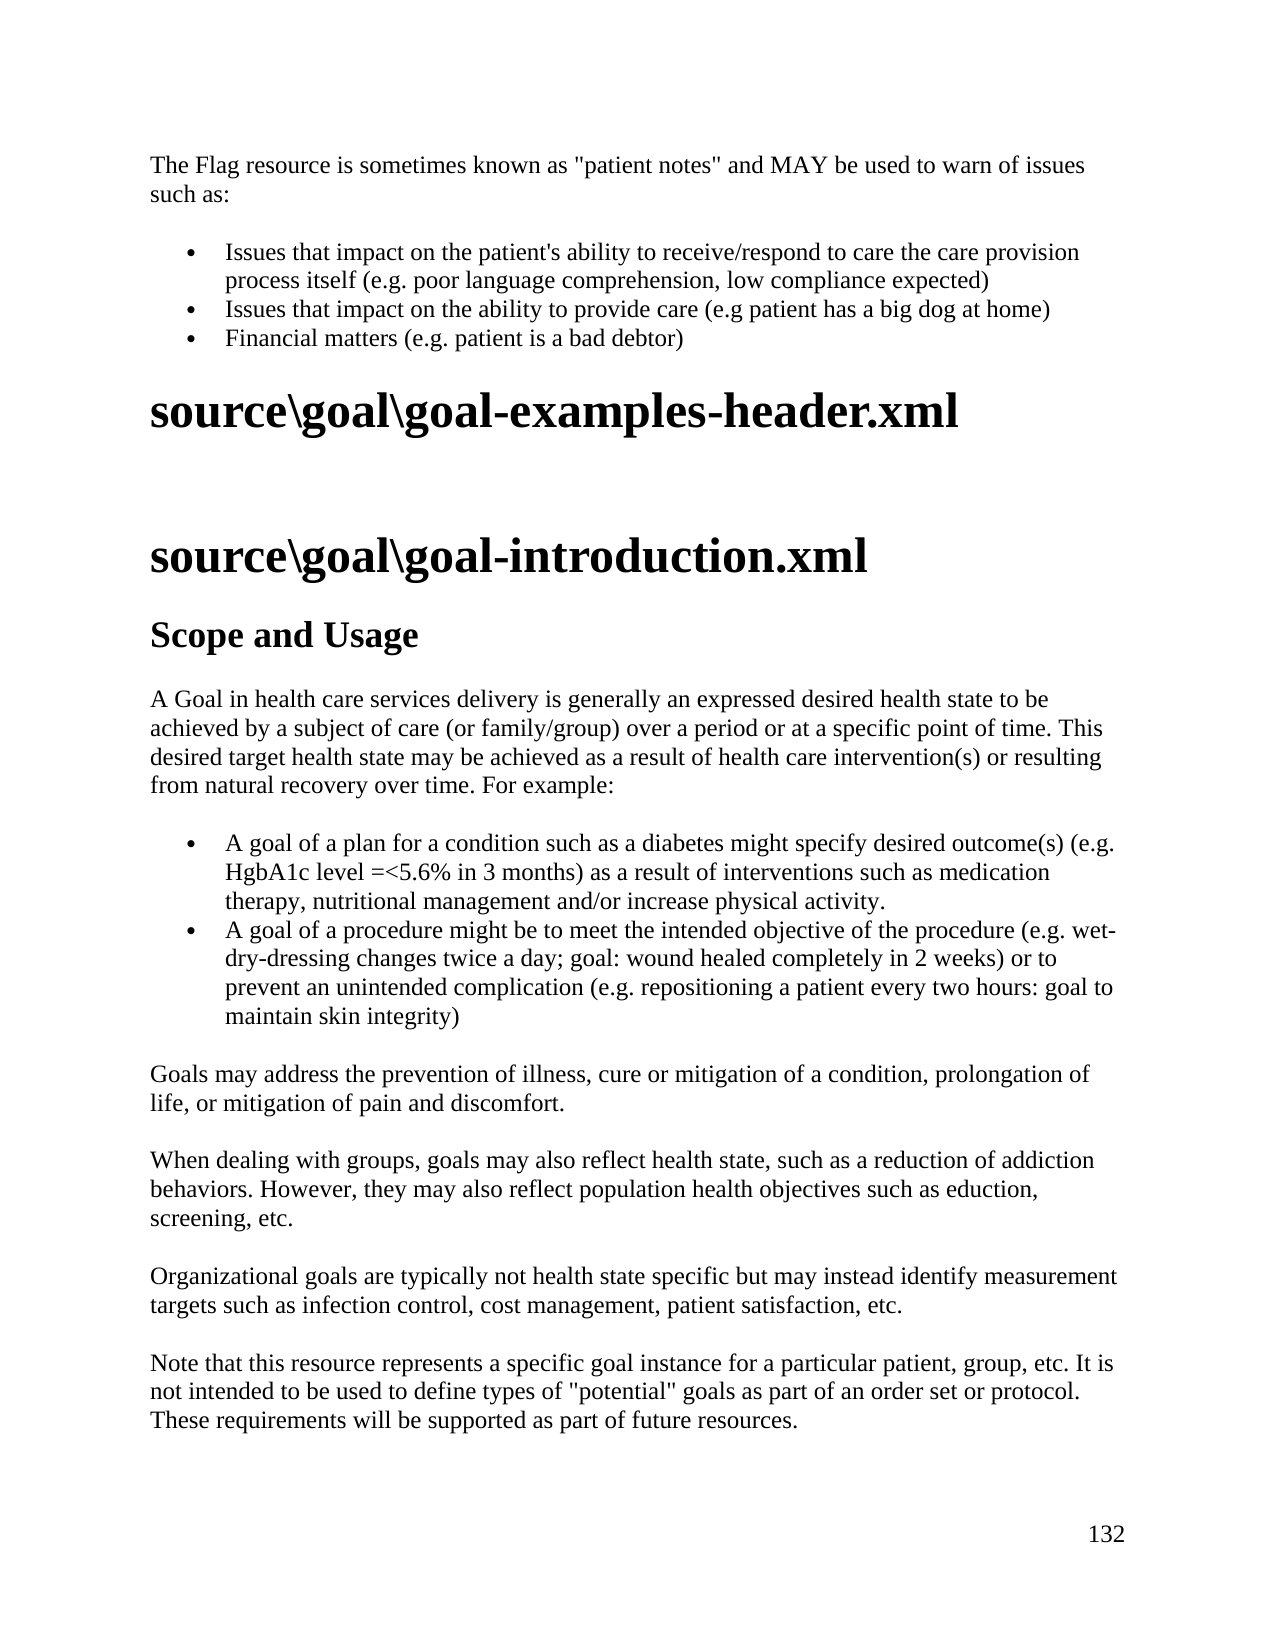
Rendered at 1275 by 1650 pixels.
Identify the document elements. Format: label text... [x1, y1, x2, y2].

text When dealing with groups, goals may also reflect health state, such as a reduction of addiction behaviors. However, they may also reflect population health objectives such as eduction, screening, etc. [150, 1146, 1125, 1232]
subtitle Scope and Usage [150, 612, 1125, 655]
subtitle source\goal\goal-examples-header.xml [150, 381, 1125, 438]
subtitle source\goal\goal-introduction.xml [150, 525, 1125, 583]
list Issues that impact on the ability to provide care (e.g patient has a big dog at home) [187, 294, 1125, 323]
list A goal of a plan for a condition such as a diabetes might specify desired outcome(s) (e.g. HgbA1c level =<5.6% in 3 months) as a result of interventions such as medication therapy, nutritional management and/or increase physical activity. [187, 828, 1125, 915]
text The Flag resource is sometimes known as "patient notes" and MAY be used to warn of issues such as: [150, 150, 1125, 207]
text A Goal in health care services delivery is generally an expressed desired health state to be achieved by a subject of care (or family/group) over a period or at a specific point of time. This desired target health state may be achieved as a result of health care intervention(s) or resulting from natural recovery over time. For example: [150, 684, 1125, 799]
text Organizational goals are typically not health state specific but may instead identify measurement targets such as infection control, cost management, patient satisfaction, etc. [150, 1261, 1125, 1318]
list Issues that impact on the patient's ability to receive/respond to care the care provision process itself (e.g. poor language comprehension, low compliance expected) [187, 237, 1125, 294]
text Note that this resource represents a specific goal instance for a particular patient, group, etc. It is not intended to be used to define types of "potential" goals as part of an order set or protocol. These requirements will be supported as part of future resources. [150, 1348, 1125, 1434]
list Financial matters (e.g. patient is a bad debtor) [187, 323, 1125, 352]
text Goals may address the prevention of illness, cure or mitigation of a condition, prolongation of life, or mitigation of pain and discomfort. [150, 1059, 1125, 1116]
list A goal of a procedure might be to meet the intended objective of the procedure (e.g. wet-dry-dressing changes twice a day; goal: wound healed completely in 2 weeks) or to prevent an unintended complication (e.g. repositioning a patient every two hours: goal to maintain skin integrity) [187, 915, 1125, 1030]
